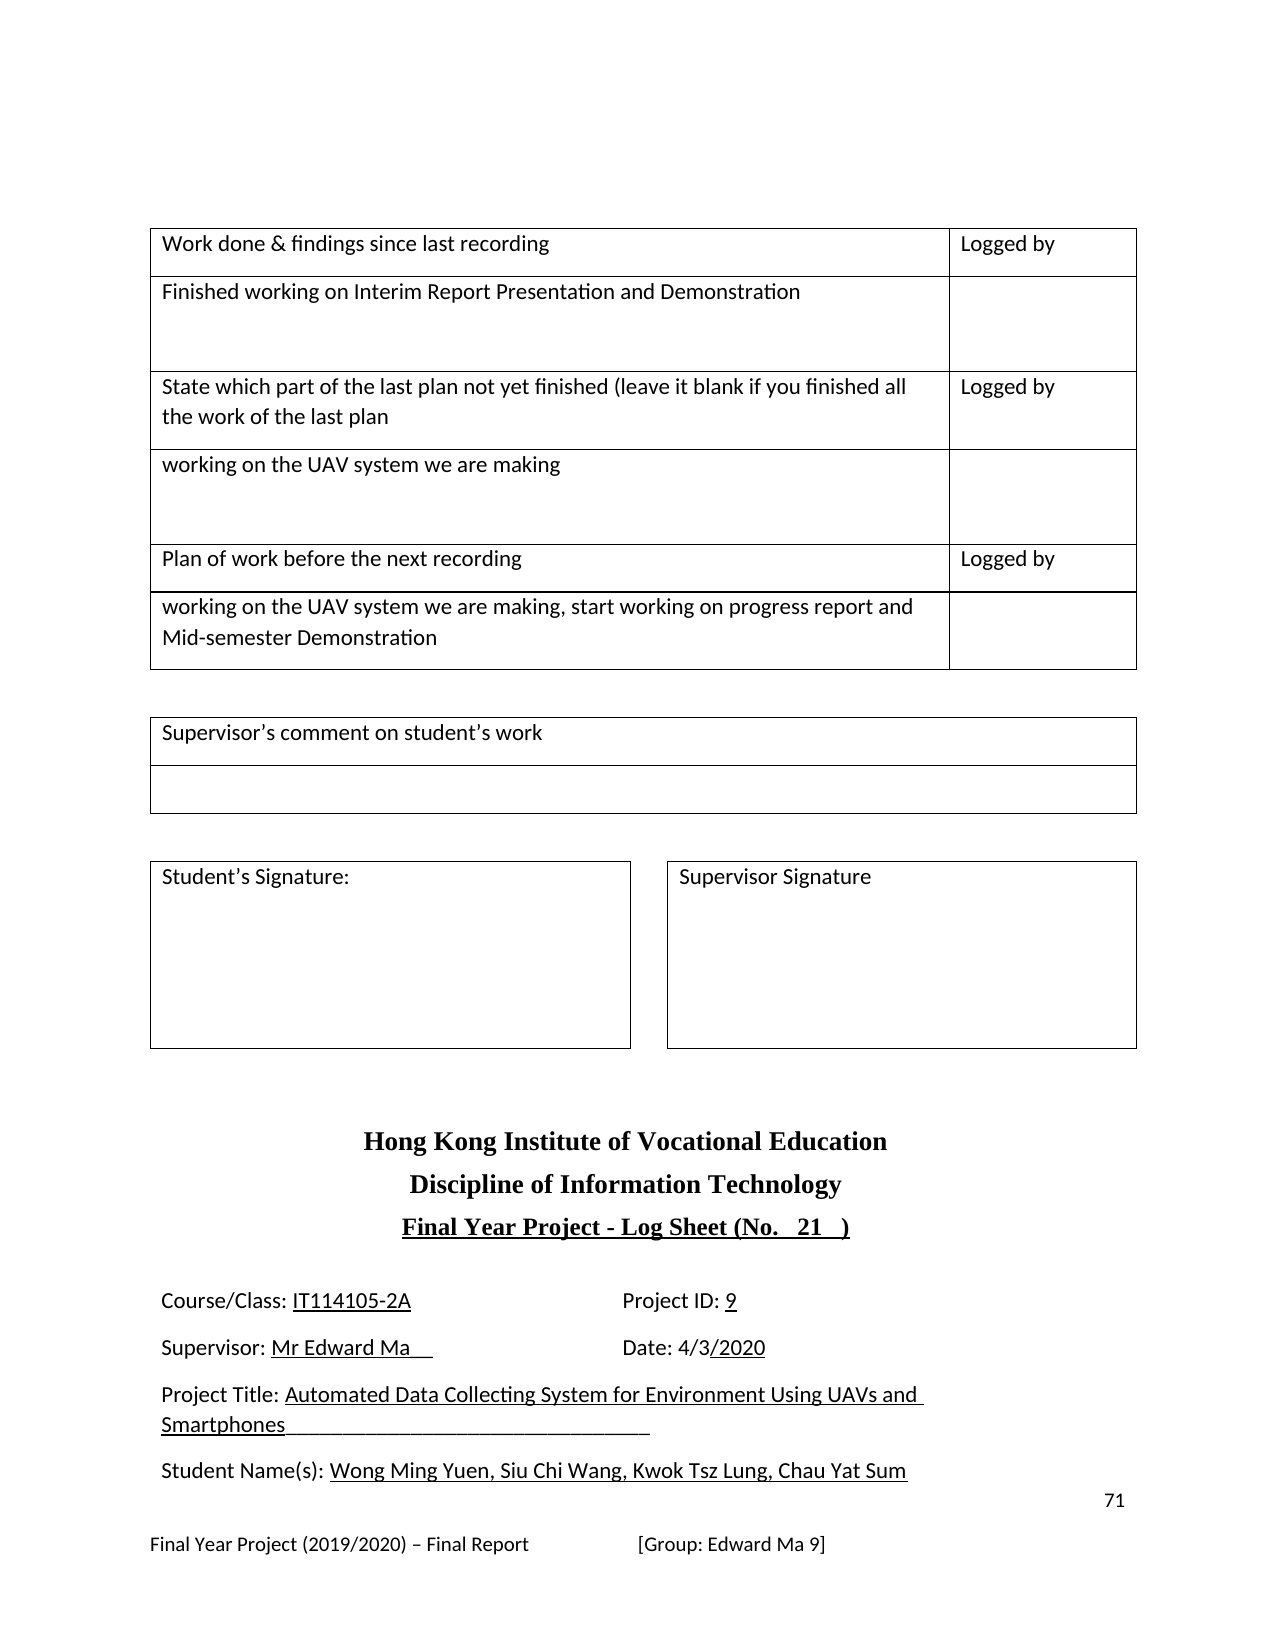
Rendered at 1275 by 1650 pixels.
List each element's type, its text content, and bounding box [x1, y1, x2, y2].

text Final Year Project - Log Sheet (No. 21 ) [150, 1212, 1101, 1241]
table_cell [950, 450, 1136, 543]
table_header Supervisor Signature [668, 862, 1136, 1048]
table_header Course/Class: IT114105-2A [150, 1286, 611, 1333]
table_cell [150, 1457, 1072, 1487]
table_cell Finished working on Interim Report Presentation and Demonstration [151, 277, 949, 371]
table_header [631, 861, 667, 1048]
table_cell Project Title: Automated Data Collecting System for Environment Using UAVs and Smartphones________________________________ [150, 1380, 1072, 1457]
table_header Logged by [950, 229, 1136, 276]
table_cell Logged by [950, 545, 1136, 591]
table_cell Logged by [950, 372, 1136, 449]
table_cell working on the UAV system we are making [151, 450, 949, 543]
table_cell [950, 277, 1136, 371]
table_cell [950, 593, 1136, 669]
table_cell working on the UAV system we are making, start working on progress report and Mid-semester Demonstration [151, 593, 949, 669]
table_cell [151, 766, 1136, 813]
table_cell State which part of the last plan not yet finished (leave it blank if you finished all the work of the last plan [151, 372, 949, 449]
text Discipline of Information Technology [150, 1169, 1101, 1200]
table_header Student’s Signature: [151, 862, 630, 1048]
table_cell Plan of work before the next recording [151, 545, 949, 591]
table_header Project ID: 9 [611, 1286, 1072, 1333]
table_header Supervisor’s comment on student’s work [151, 718, 1136, 765]
table_cell Date: 4/3/2020 [611, 1333, 1072, 1380]
table_cell Supervisor: Mr Edward Ma__ [150, 1333, 611, 1380]
table_header Work done & findings since last recording [151, 229, 949, 276]
text Hong Kong Institute of Vocational Education [150, 1125, 1101, 1156]
